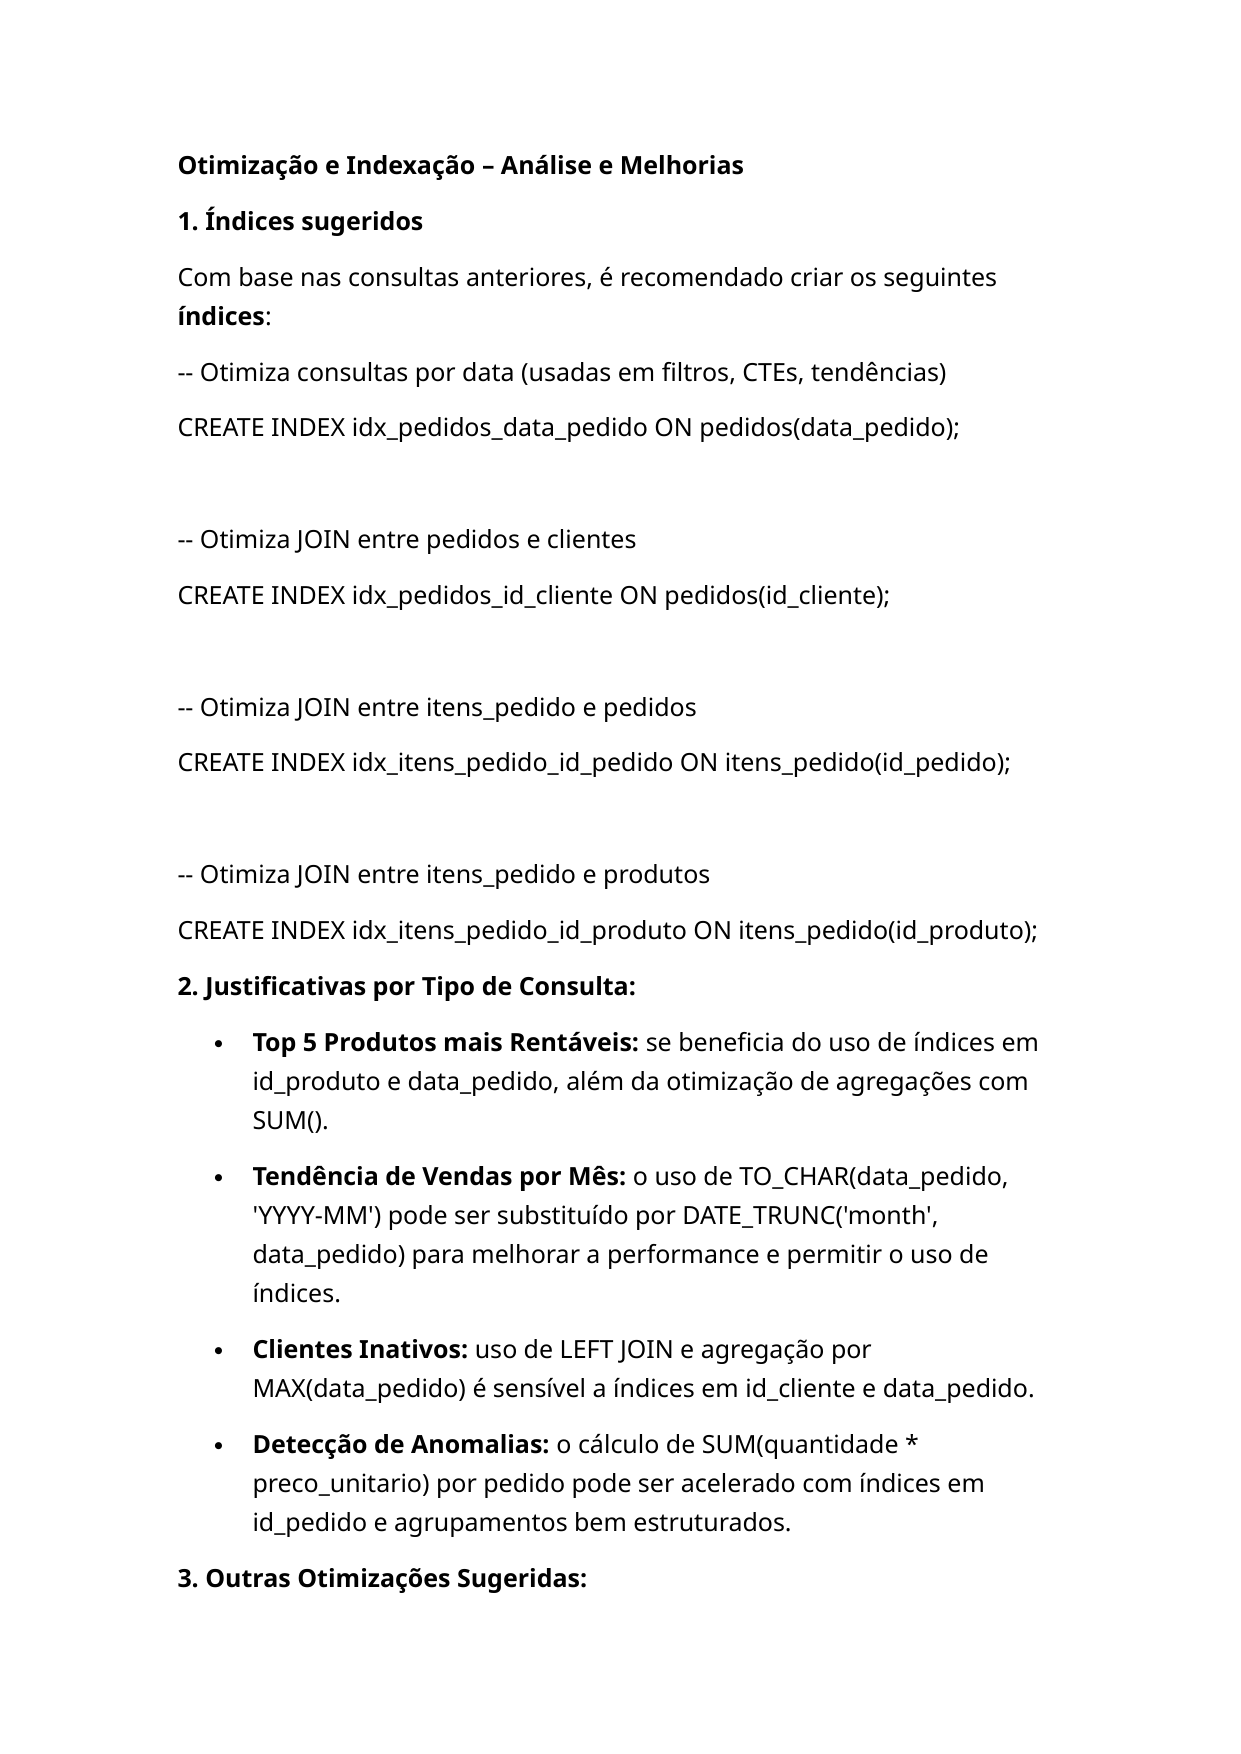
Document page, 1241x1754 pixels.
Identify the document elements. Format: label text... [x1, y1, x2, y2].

text Otimização e Indexação – Análise e Melhorias [177, 148, 1063, 182]
text 2. Justificativas por Tipo de Consulta: [177, 968, 1063, 1002]
list Clientes Inativos: uso de LEFT JOIN e agregação por MAX(data_pedido) é sensível a índices em id_cliente e data_pedido. [215, 1332, 1063, 1405]
text -- Otimiza JOIN entre itens_pedido e pedidos [177, 689, 1063, 723]
text 3. Outras Otimizações Sugeridas: [177, 1561, 1063, 1595]
list Tendência de Vendas por Mês: o uso de TO_CHAR(data_pedido, 'YYYY-MM') pode ser substituído por DATE_TRUNC('month', data_pedido) para melhorar a performance e permitir o uso de índices. [215, 1158, 1063, 1310]
list Top 5 Produtos mais Rentáveis: se beneficia do uso de índices em id_produto e data_pedido, além da otimização de agregações com SUM(). [215, 1024, 1063, 1137]
text CREATE INDEX idx_itens_pedido_id_produto ON itens_pedido(id_produto); [177, 913, 1063, 947]
text 1. Índices sugeridos [177, 203, 1063, 237]
text CREATE INDEX idx_pedidos_id_cliente ON pedidos(id_cliente); [177, 578, 1063, 612]
text CREATE INDEX idx_itens_pedido_id_pedido ON itens_pedido(id_pedido); [177, 745, 1063, 779]
text -- Otimiza JOIN entre itens_pedido e produtos [177, 857, 1063, 891]
list Detecção de Anomalias: o cálculo de SUM(quantidade * preco_unitario) por pedido pode ser acelerado com índices em id_pedido e agrupamentos bem estruturados. [215, 1427, 1063, 1539]
text -- Otimiza consultas por data (usadas em filtros, CTEs, tendências) [177, 354, 1063, 388]
text CREATE INDEX idx_pedidos_data_pedido ON pedidos(data_pedido); [177, 410, 1063, 444]
text Com base nas consultas anteriores, é recomendado criar os seguintes índices: [177, 259, 1063, 332]
text -- Otimiza JOIN entre pedidos e clientes [177, 522, 1063, 556]
